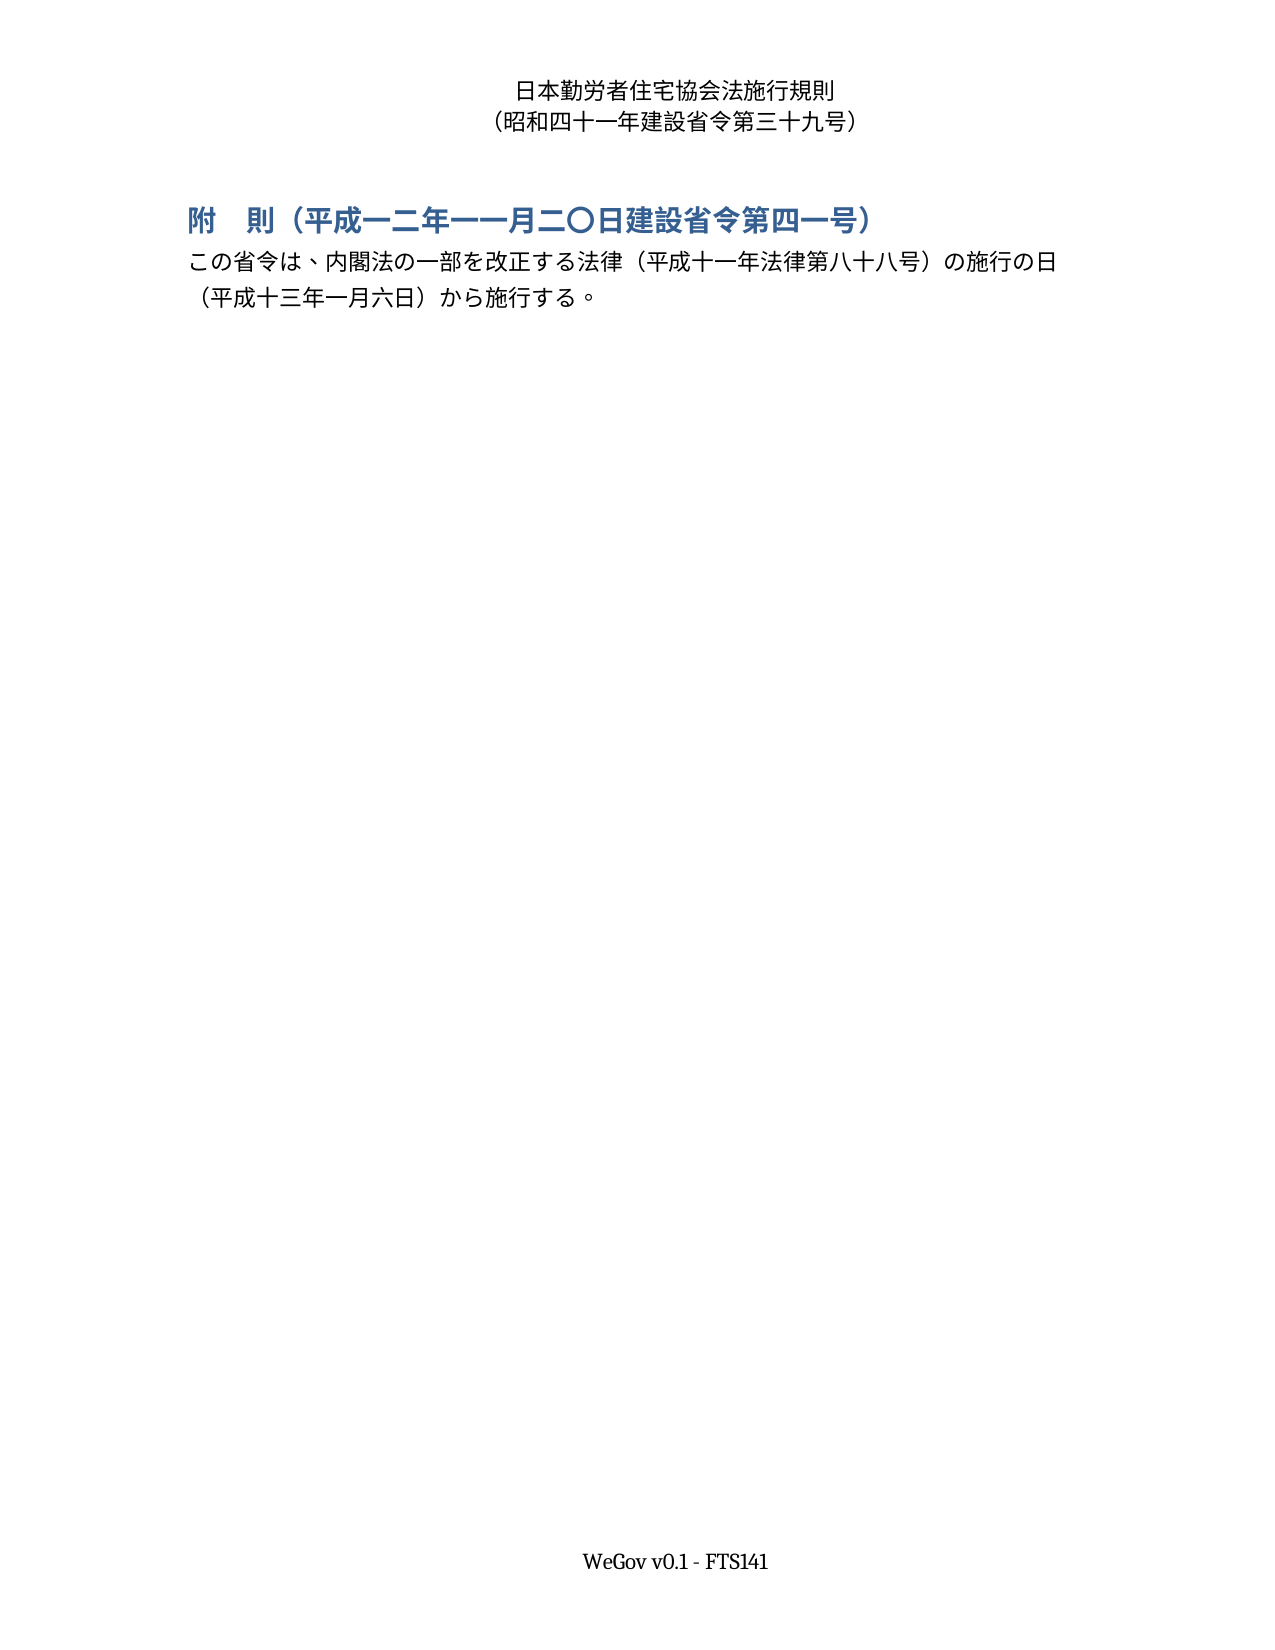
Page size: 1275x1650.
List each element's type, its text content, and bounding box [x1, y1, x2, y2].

subtitle 附 則（平成一二年一一月二〇日建設省令第四一号） [187, 200, 1087, 240]
text この省令は、内閣法の一部を改正する法律（平成十一年法律第八十八号）の施行の日（平成十三年一月六日）から施行する。 [187, 246, 1087, 313]
